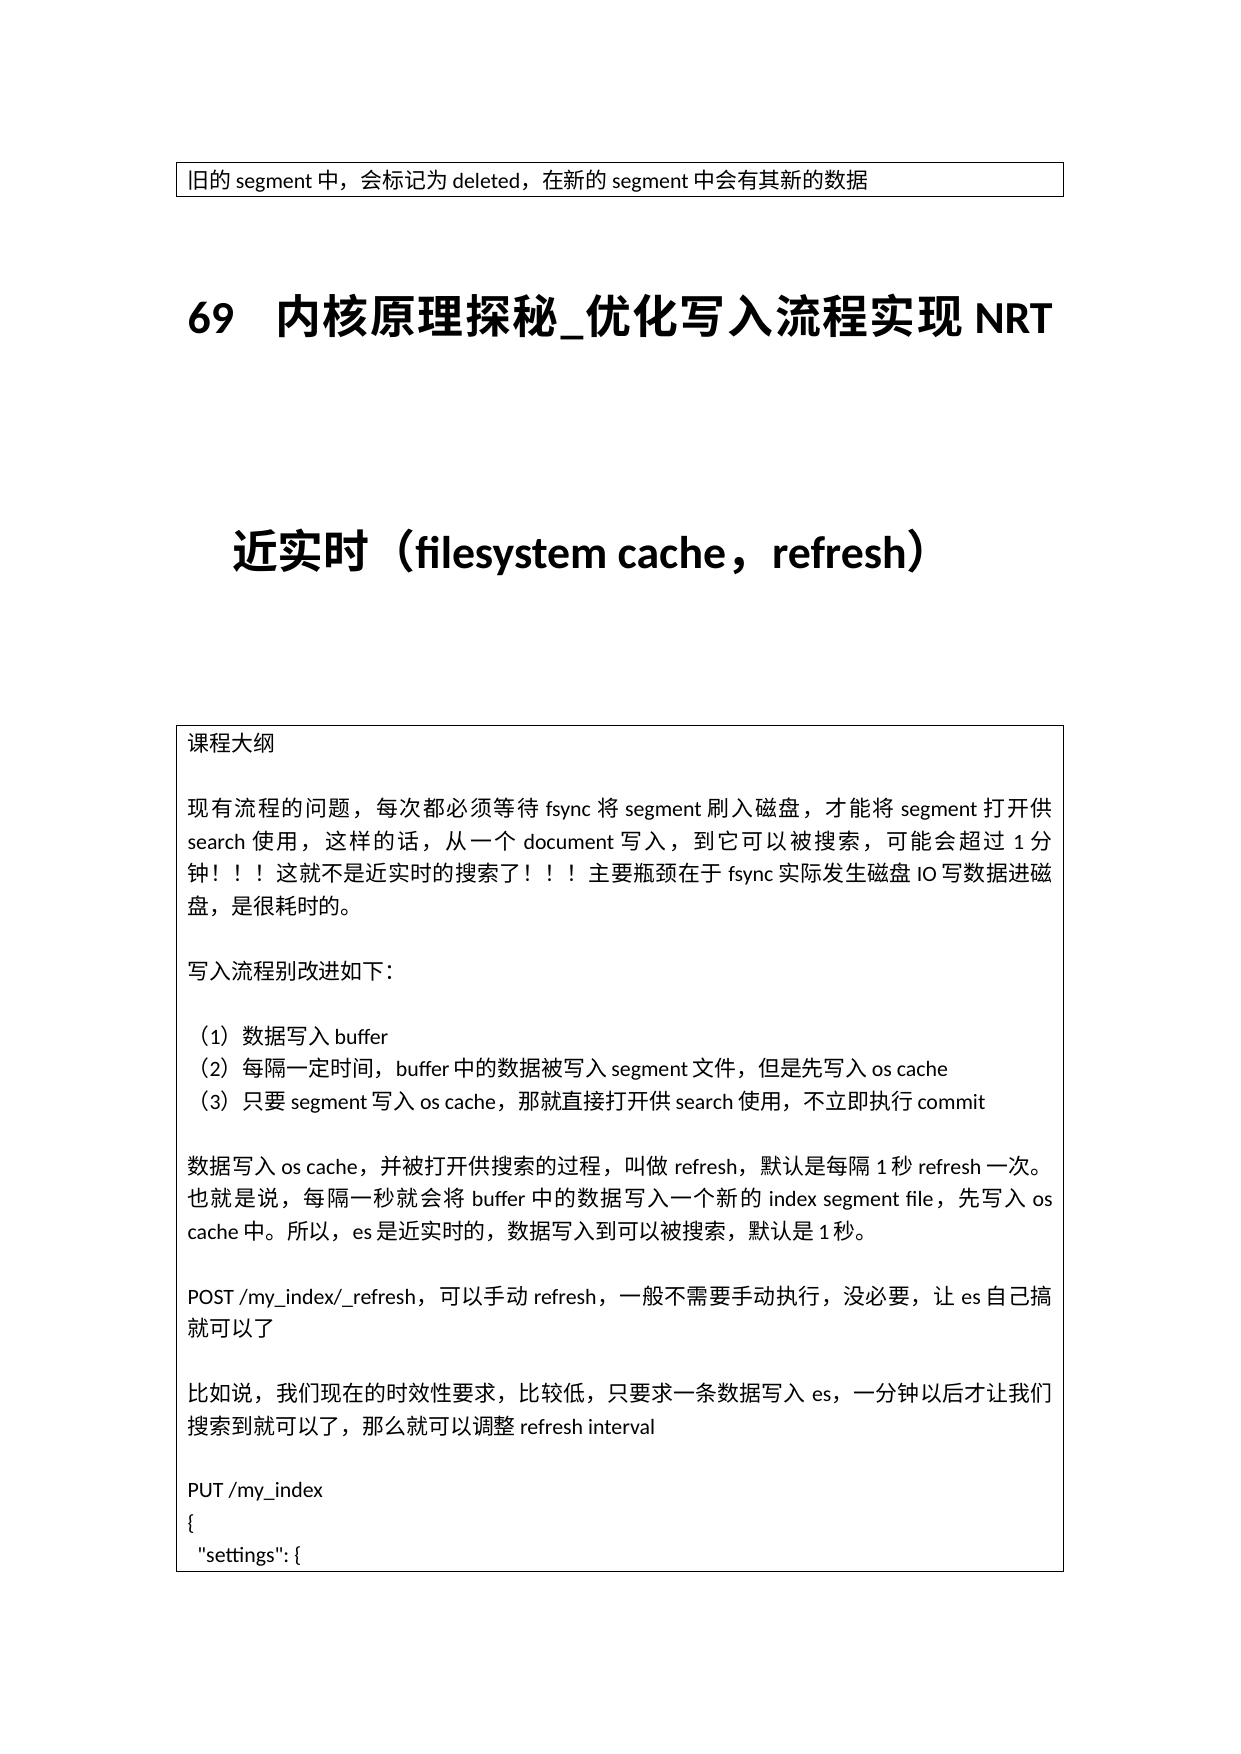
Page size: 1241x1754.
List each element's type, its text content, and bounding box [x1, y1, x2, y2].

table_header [177, 726, 1063, 1571]
subtitle 内核原理探秘_优化写入流程实现NRT近实时（filesystem cache，refresh） [187, 264, 1053, 597]
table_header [177, 163, 1063, 196]
